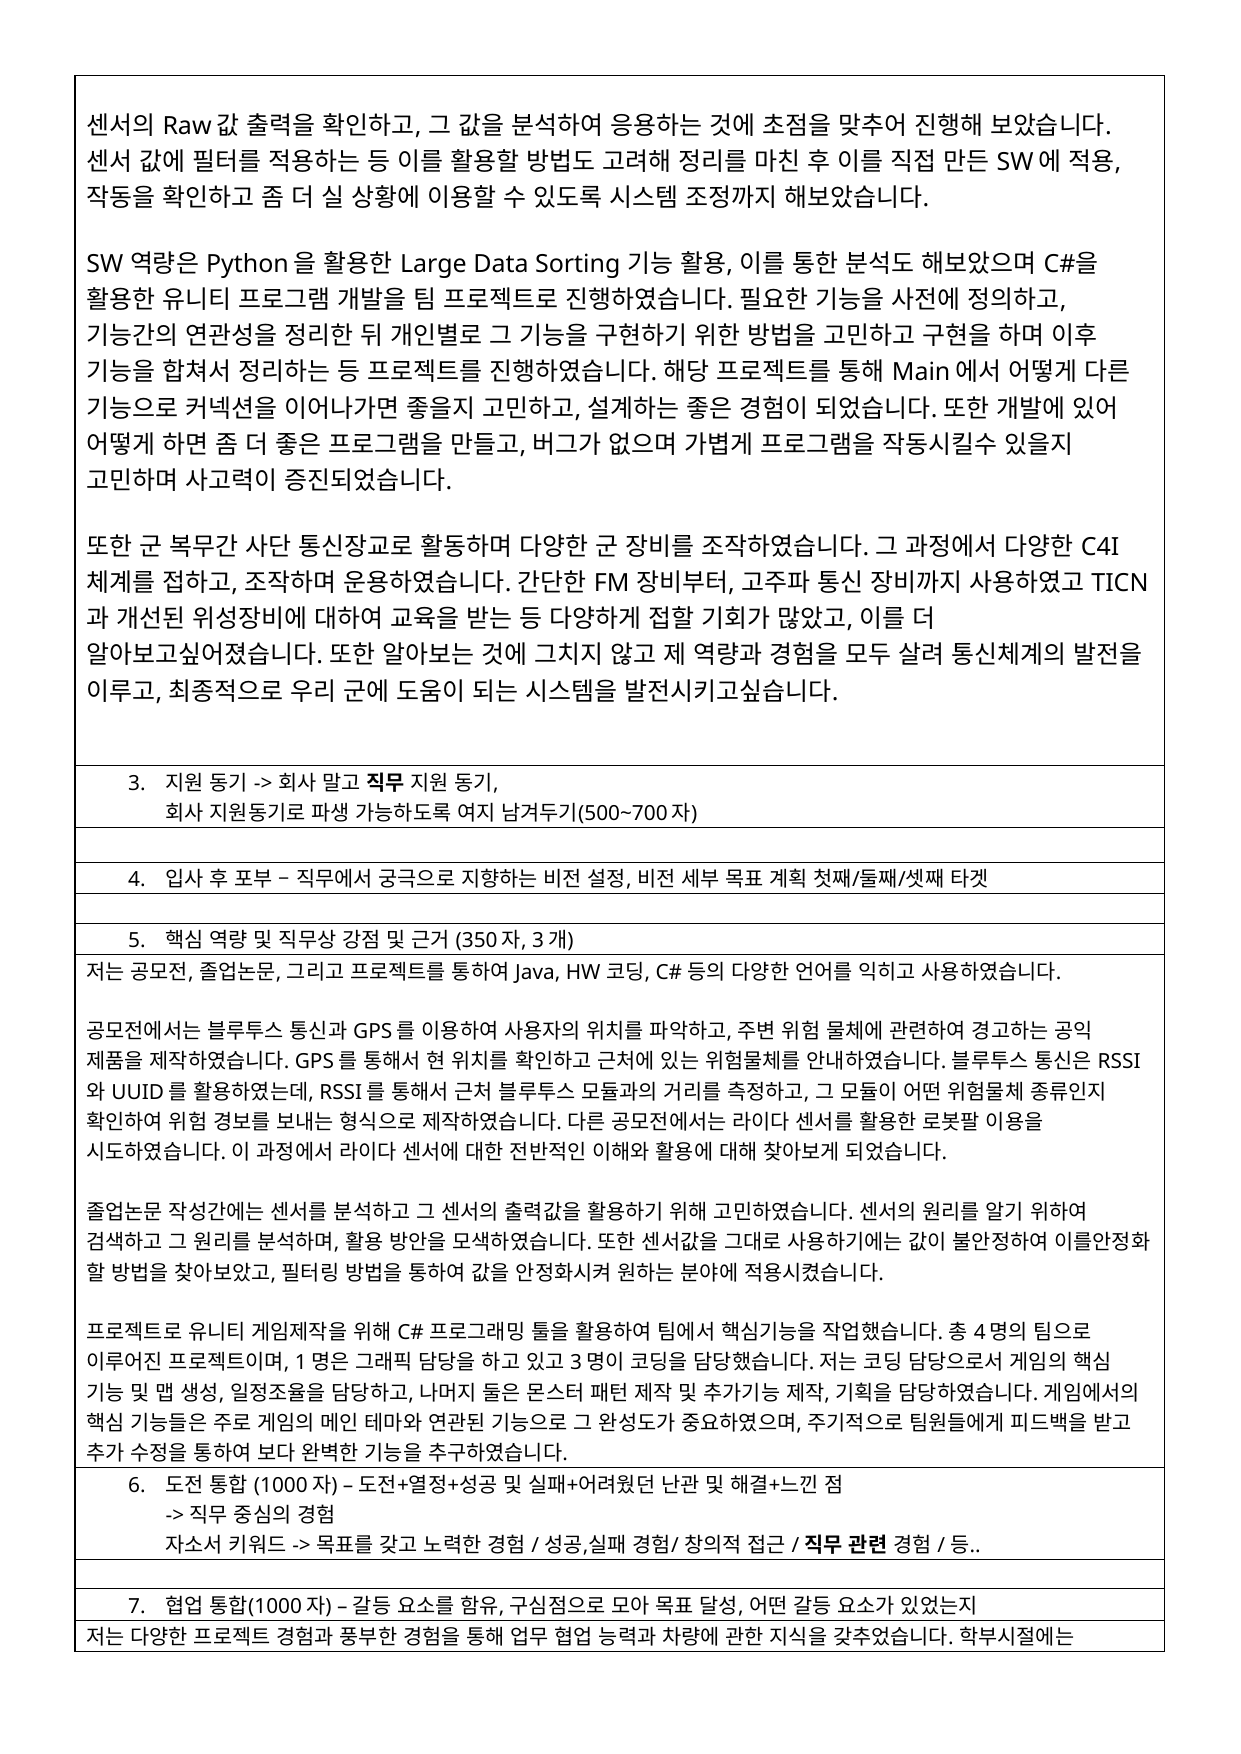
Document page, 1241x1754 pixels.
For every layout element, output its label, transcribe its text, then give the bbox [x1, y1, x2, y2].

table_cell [76, 1621, 1164, 1651]
table_cell 저는 공모전, 졸업논문, 그리고 프로젝트를 통하여 Java, HW 코딩, C# 등의 다양한 언어를 익히고 사용하였습니다. 공모전에서는 블루투스 통신과 GPS를 이용하여 사용자의 위치를 파악하고, 주변 위험 물체에 관련하여 경고하는 공익 제품을 제작하였습니다. GPS를 통해서 현 위치를 확인하고 근처에 있는 위험물체를 안내하였습니다. 블루투스 통신은 RSSI와 UUID를 활용하였는데, RSSI를 통해서 근처 블루투스 모듈과의 거리를 측정하고, 그 모듈이 어떤 위험물체 종류인지 확인하여 위험 경보를 보내는 형식으로 제작하였습니다. 다른 공모전에서는 라이다 센서를 활용한 로봇팔 이용을 시도하였습니다. 이 과정에서 라이다 센서에 대한 전반적인 이해와 활용에 대해 찾아보게 되었습니다. 졸업논문 작성간에는 센서를 분석하고 그 센서의 출력값을 활용하기 위해 고민하였습니다. 센서의 원리를 알기 위하여 검색하고 그 원리를 분석하며, 활용 방안을 모색하였습니다. 또한 센서값을 그대로 사용하기에는 값이 불안정하여 이를안정화 할 방법을 찾아보았고, 필터링 방법을 통하여 값을 안정화시켜 원하는 분야에 적용시켰습니다. 프로젝트로 유니티 게임제작을 위해 C# 프로그래밍 툴을 활용하여 팀에서 핵심기능을 작업했습니다. 총 4명의 팀으로 이루어진 프로젝트이며, 1명은 그래픽 담당을 하고 있고 3명이 코딩을 담당했습니다. 저는 코딩 담당으로서 게임의 핵심 기능 및 맵 생성, 일정조율을 담당하고, 나머지 둘은 몬스터 패턴 제작 및 추가기능 제작, 기획을 담당하였습니다. 게임에서의 핵심 기능들은 주로 게임의 메인 테마와 연관된 기능으로 그 완성도가 중요하였으며, 주기적으로 팀원들에게 피드백을 받고 추가 수정을 통하여 보다 완벽한 기능을 추구하였습니다. [76, 955, 1164, 1467]
table_cell [76, 894, 1164, 922]
table_cell 핵심 역량 및 직무상 강점 및 근거 (350자, 3개) [76, 924, 1164, 954]
table_cell [76, 828, 1164, 862]
table_cell 협업 통합(1000자) – 갈등 요소를 함유, 구심점으로 모아 목표 달성, 어떤 갈등 요소가 있었는지 [76, 1589, 1164, 1619]
table_cell 입사 후 포부 – 직무에서 궁극으로 지향하는 비전 설정, 비전 세부 목표 계획 첫째/둘째/셋째 타겟 [76, 863, 1164, 893]
table_cell 도전 통합 (1000자) – 도전+열정+성공 및 실패+어려웠던 난관 및 해결+느낀 점 -> 직무 중심의 경험 자소서 키워드 -> 목표를 갖고 노력한 경험 / 성공,실패 경험/ 창의적 접근 / 직무 관련 경험 / 등.. [76, 1468, 1164, 1559]
table_cell 지원 동기 -> 회사 말고 직무 지원 동기, 회사 지원동기로 파생 가능하도록 여지 남겨두기(500~700자) [76, 766, 1164, 827]
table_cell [76, 76, 1164, 765]
table_cell [76, 1560, 1164, 1588]
